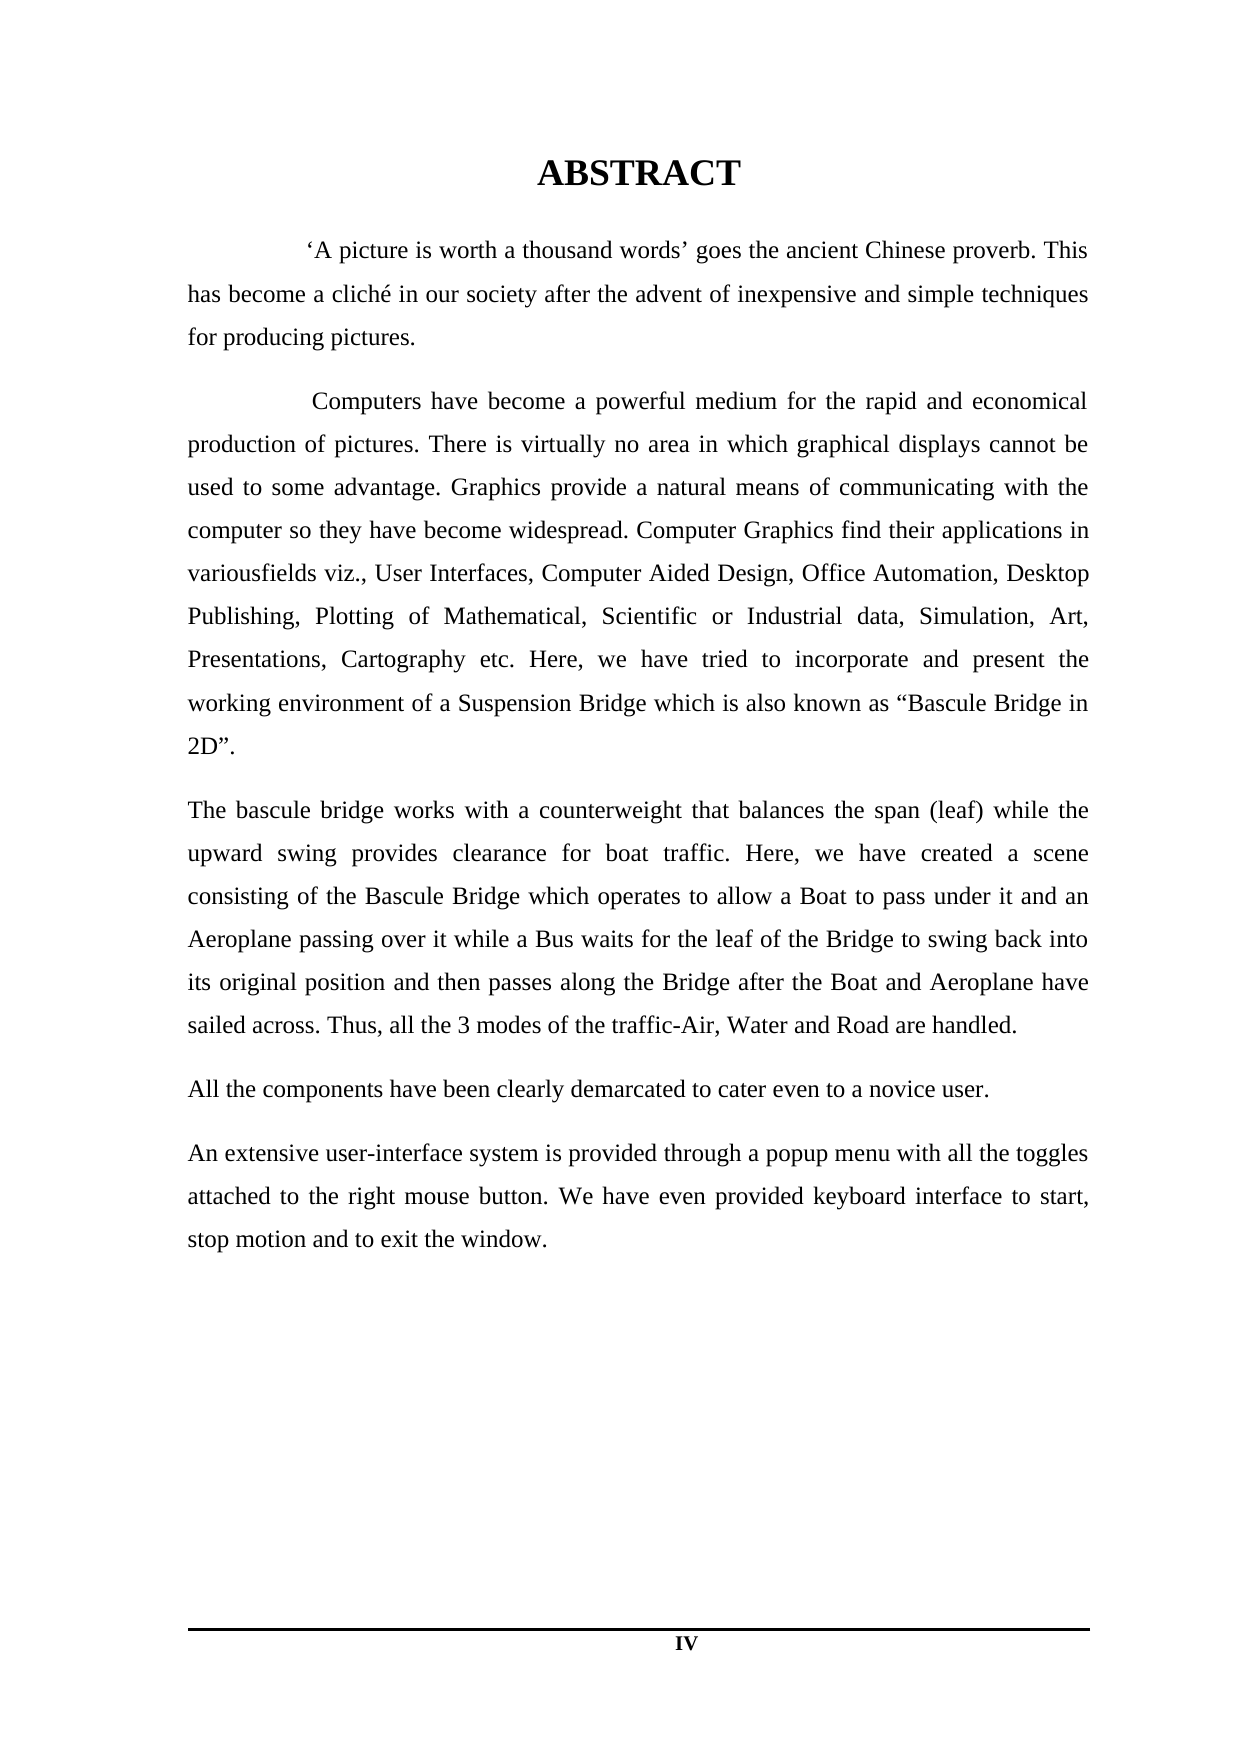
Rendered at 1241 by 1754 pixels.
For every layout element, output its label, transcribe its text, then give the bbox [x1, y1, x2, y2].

text ABSTRACT [187, 150, 1090, 193]
text ‘A picture is worth a thousand words’ goes the ancient Chinese proverb. This has become a cliché in our society after the advent of inexpensive and simple techniques for producing pictures. [187, 236, 1090, 351]
text An extensive user-interface system is provided through a popup menu with all the toggles attached to the right mouse button. We have even provided keyboard interface to start, stop motion and to exit the window. [187, 1138, 1090, 1253]
text The bascule bridge works with a counterweight that balances the span (leaf) while the upward swing provides clearance for boat traffic. Here, we have created a scene consisting of the Bascule Bridge which operates to allow a Boat to pass under it and an Aeroplane passing over it while a Bus waits for the leaf of the Bridge to swing back into its original position and then passes along the Bridge after the Boat and Aeroplane have sailed across. Thus, all the 3 modes of the traffic-Air, Water and Road are handled. [187, 795, 1090, 1039]
text All the components have been clearly demarcated to cater even to a novice user. [187, 1074, 1090, 1103]
text Computers have become a powerful medium for the rapid and economical production of pictures. There is virtually no area in which graphical displays cannot be used to some advantage. Graphics provide a natural means of communicating with the computer so they have become widespread. Computer Graphics find their applications in variousfields viz., User Interfaces, Computer Aided Design, Office Automation, Desktop Publishing, Plotting of Mathematical, Scientific or Industrial data, Simulation, Art, Presentations, Cartography etc. Here, we have tried to incorporate and present the working environment of a Suspension Bridge which is also known as “Bascule Bridge in 2D”. [187, 386, 1090, 759]
